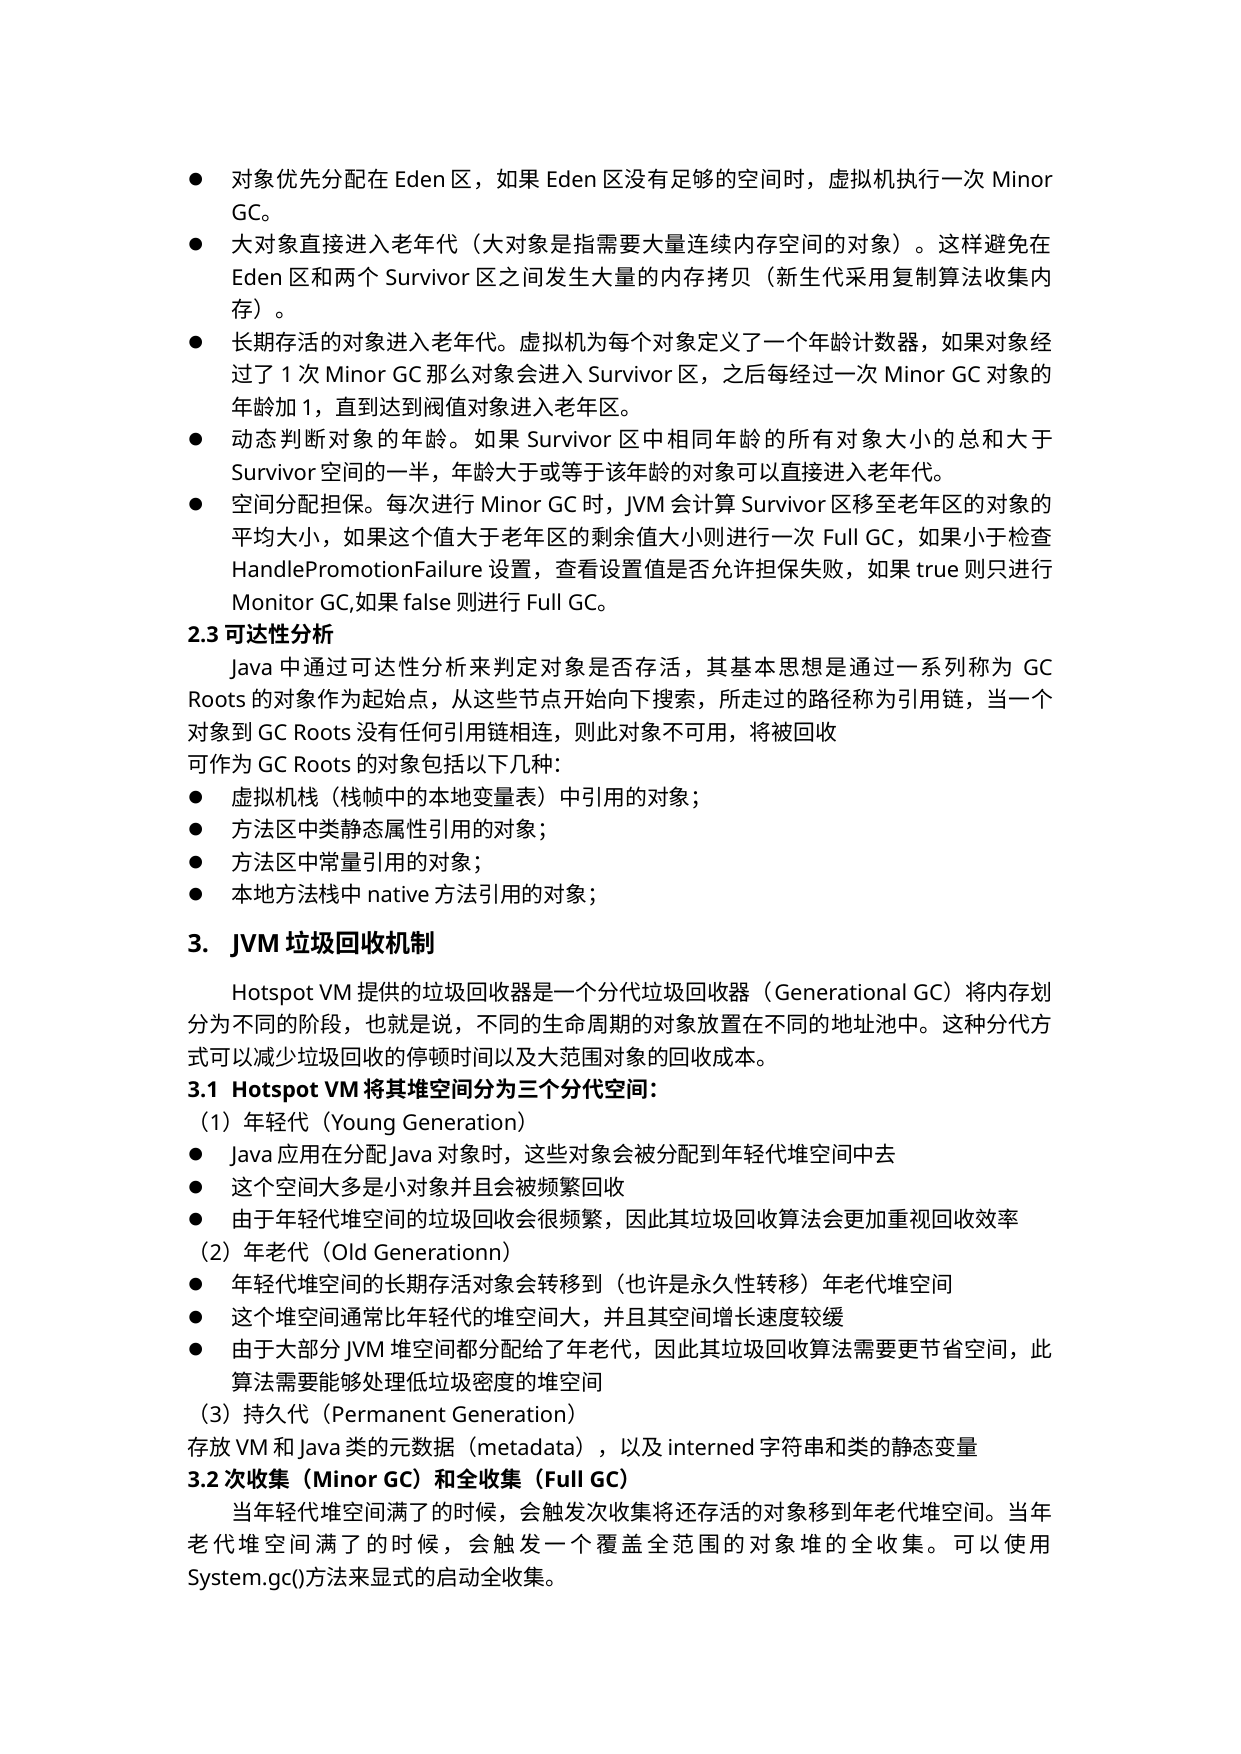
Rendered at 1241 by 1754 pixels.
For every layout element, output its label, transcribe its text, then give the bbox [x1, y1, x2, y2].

list 空间分配担保。每次进行Minor GC时，JVM会计算Survivor区移至老年区的对象的平均大小，如果这个值大于老年区的剩余值大小则进行一次Full GC，如果小于检查HandlePromotionFailure设置，查看设置值是否允许担保失败，如果true则只进行Monitor GC,如果false则进行Full GC。 [187, 487, 1053, 617]
list 对象优先分配在Eden区，如果Eden区没有足够的空间时，虚拟机执行一次Minor GC。 [187, 162, 1053, 227]
text 可作为GC Roots的对象包括以下几种： [187, 747, 1053, 779]
list 年轻代堆空间的长期存活对象会转移到（也许是永久性转移）年老代堆空间 [187, 1267, 1053, 1299]
text 3.2 次收集（Minor GC）和全收集（Full GC） [187, 1462, 1053, 1494]
list 由于年轻代堆空间的垃圾回收会很频繁，因此其垃圾回收算法会更加重视回收效率 [187, 1202, 1053, 1234]
list 这个空间大多是小对象并且会被频繁回收 [187, 1169, 1053, 1202]
text 当年轻代堆空间满了的时候，会触发次收集将还存活的对象移到年老代堆空间。当年老代堆空间满了的时候，会触发一个覆盖全范围的对象堆的全收集。可以使用System.gc()方法来显式的启动全收集。 [187, 1494, 1053, 1592]
text 3.1 Hotspot VM将其堆空间分为三个分代空间： [187, 1072, 1053, 1104]
list 这个堆空间通常比年轻代的堆空间大，并且其空间增长速度较缓 [187, 1299, 1053, 1332]
list 动态判断对象的年龄。如果Survivor区中相同年龄的所有对象大小的总和大于Survivor空间的一半，年龄大于或等于该年龄的对象可以直接进入老年代。 [187, 422, 1053, 487]
list 大对象直接进入老年代（大对象是指需要大量连续内存空间的对象）。这样避免在Eden区和两个Survivor区之间发生大量的内存拷贝（新生代采用复制算法收集内存）。 [187, 227, 1053, 324]
list 虚拟机栈（栈帧中的本地变量表）中引用的对象； [187, 779, 1053, 812]
list 方法区中类静态属性引用的对象； [187, 812, 1053, 844]
text （1）年轻代（Young Generation） [187, 1104, 1053, 1137]
list 方法区中常量引用的对象； [187, 844, 1053, 877]
list 本地方法栈中native方法引用的对象； [187, 877, 1053, 909]
list 由于大部分JVM堆空间都分配给了年老代，因此其垃圾回收算法需要更节省空间，此算法需要能够处理低垃圾密度的堆空间 [187, 1332, 1053, 1397]
text Java中通过可达性分析来判定对象是否存活，其基本思想是通过一系列称为GC Roots的对象作为起始点，从这些节点开始向下搜索，所走过的路径称为引用链，当一个对象到GC Roots没有任何引用链相连，则此对象不可用，将被回收 [187, 649, 1053, 747]
text Hotspot VM提供的垃圾回收器是一个分代垃圾回收器（Generational GC）将内存划分为不同的阶段，也就是说，不同的生命周期的对象放置在不同的地址池中。这种分代方式可以减少垃圾回收的停顿时间以及大范围对象的回收成本。 [187, 974, 1053, 1072]
list Java应用在分配Java对象时，这些对象会被分配到年轻代堆空间中去 [187, 1137, 1053, 1169]
list JVM垃圾回收机制 [187, 909, 1053, 974]
list 长期存活的对象进入老年代。虚拟机为每个对象定义了一个年龄计数器，如果对象经过了1次Minor GC那么对象会进入Survivor区，之后每经过一次Minor GC对象的年龄加1，直到达到阀值对象进入老年区。 [187, 324, 1053, 422]
text （2）年老代（Old Generationn） [187, 1234, 1053, 1267]
text （3）持久代（Permanent Generation） [187, 1397, 1053, 1429]
text 存放VM和Java类的元数据（metadata），以及interned字符串和类的静态变量 [187, 1429, 1053, 1462]
text 2.3 可达性分析 [187, 617, 1053, 649]
